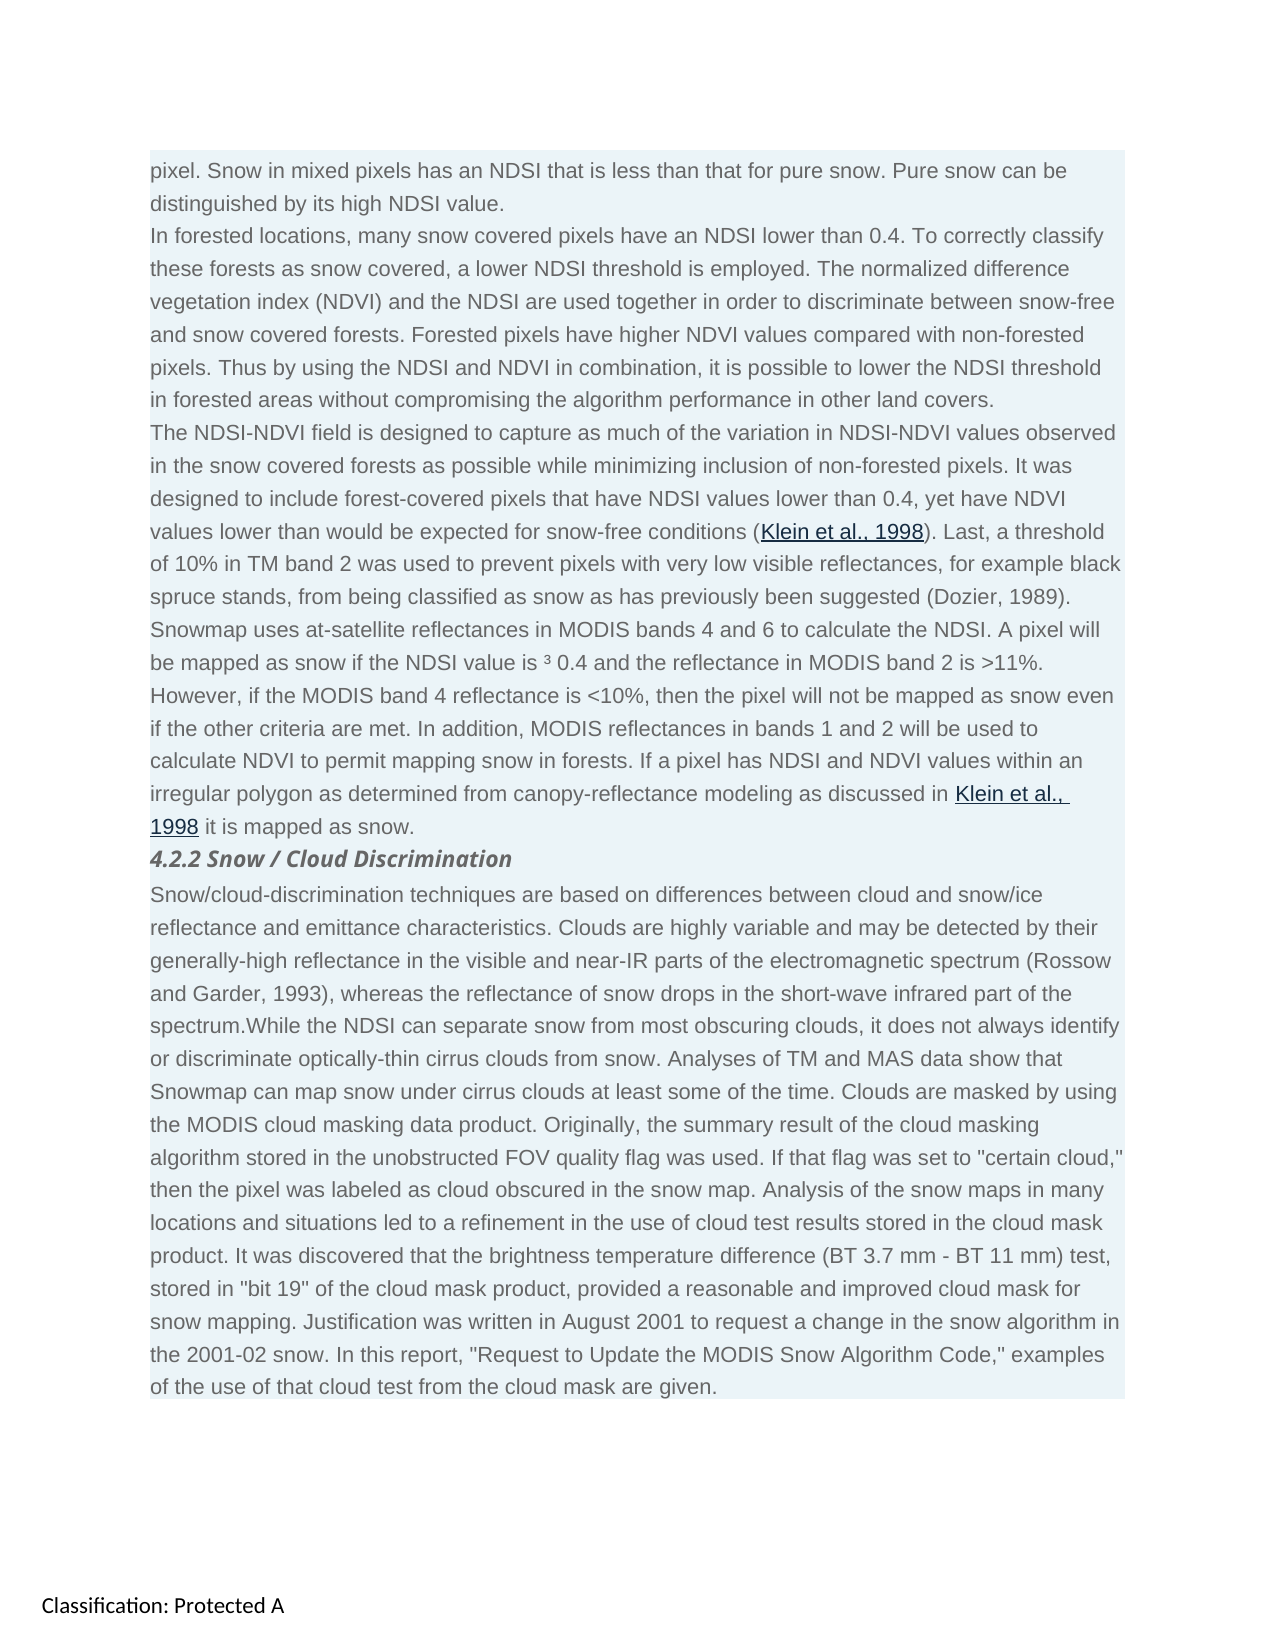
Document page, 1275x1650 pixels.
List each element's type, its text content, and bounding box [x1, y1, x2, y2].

text In forested locations, many snow covered pixels have an NDSI lower than 0.4. To correctly classify these forests as snow covered, a lower NDSI threshold is employed. The normalized difference vegetation index (NDVI) and the NDSI are used together in order to discriminate between snow-free and snow covered forests. Forested pixels have higher NDVI values compared with non-forested pixels. Thus by using the NDSI and NDVI in combination, it is possible to lower the NDSI threshold in forested areas without compromising the algorithm performance in other land covers. [150, 216, 1125, 412]
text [150, 150, 1125, 216]
subtitle 4.2.2 Snow / Cloud Discrimination [150, 843, 1125, 874]
text Snowmap uses at-satellite reflectances in MODIS bands 4 and 6 to calculate the NDSI. A pixel will be mapped as snow if the NDSI value is ³ 0.4 and the reflectance in MODIS band 2 is >11%. However, if the MODIS band 4 reflectance is <10%, then the pixel will not be mapped as snow even if the other criteria are met. In addition, MODIS reflectances in bands 1 and 2 will be used to calculate NDVI to permit mapping snow in forests. If a pixel has NDSI and NDVI values within an irregular polygon as determined from canopy-reflectance modeling as discussed in Klein et al., 1998 it is mapped as snow. [150, 609, 1125, 839]
text Snow/cloud-discrimination techniques are based on differences between cloud and snow/ice reflectance and emittance characteristics. Clouds are highly variable and may be detected by their generally-high reflectance in the visible and near-IR parts of the electromagnetic spectrum (Rossow and Garder, 1993), whereas the reflectance of snow drops in the short-wave infrared part of the spectrum.While the NDSI can separate snow from most obscuring clouds, it does not always identify or discriminate optically-thin cirrus clouds from snow. Analyses of TM and MAS data show that Snowmap can map snow under cirrus clouds at least some of the time. Clouds are masked by using the MODIS cloud masking data product. Originally, the summary result of the cloud masking algorithm stored in the unobstructed FOV quality flag was used. If that flag was set to "certain cloud," then the pixel was labeled as cloud obscured in the snow map. Analysis of the snow maps in many locations and situations led to a refinement in the use of cloud test results stored in the cloud mask product. It was discovered that the brightness temperature difference (BT 3.7 mm - BT 11 mm) test, stored in "bit 19" of the cloud mask product, provided a reasonable and improved cloud mask for snow mapping. Justification was written in August 2001 to request a change in the snow algorithm in the 2001-02 snow. In this report, "Request to Update the MODIS Snow Algorithm Code," examples of the use of that cloud test from the cloud mask are given. [150, 874, 1125, 1399]
text The NDSI-NDVI field is designed to capture as much of the variation in NDSI-NDVI values observed in the snow covered forests as possible while minimizing inclusion of non-forested pixels. It was designed to include forest-covered pixels that have NDSI values lower than 0.4, yet have NDVI values lower than would be expected for snow-free conditions (Klein et al., 1998). Last, a threshold of 10% in TM band 2 was used to prevent pixels with very low visible reflectances, for example black spruce stands, from being classified as snow as has previously been suggested (Dozier, 1989). [150, 412, 1125, 609]
